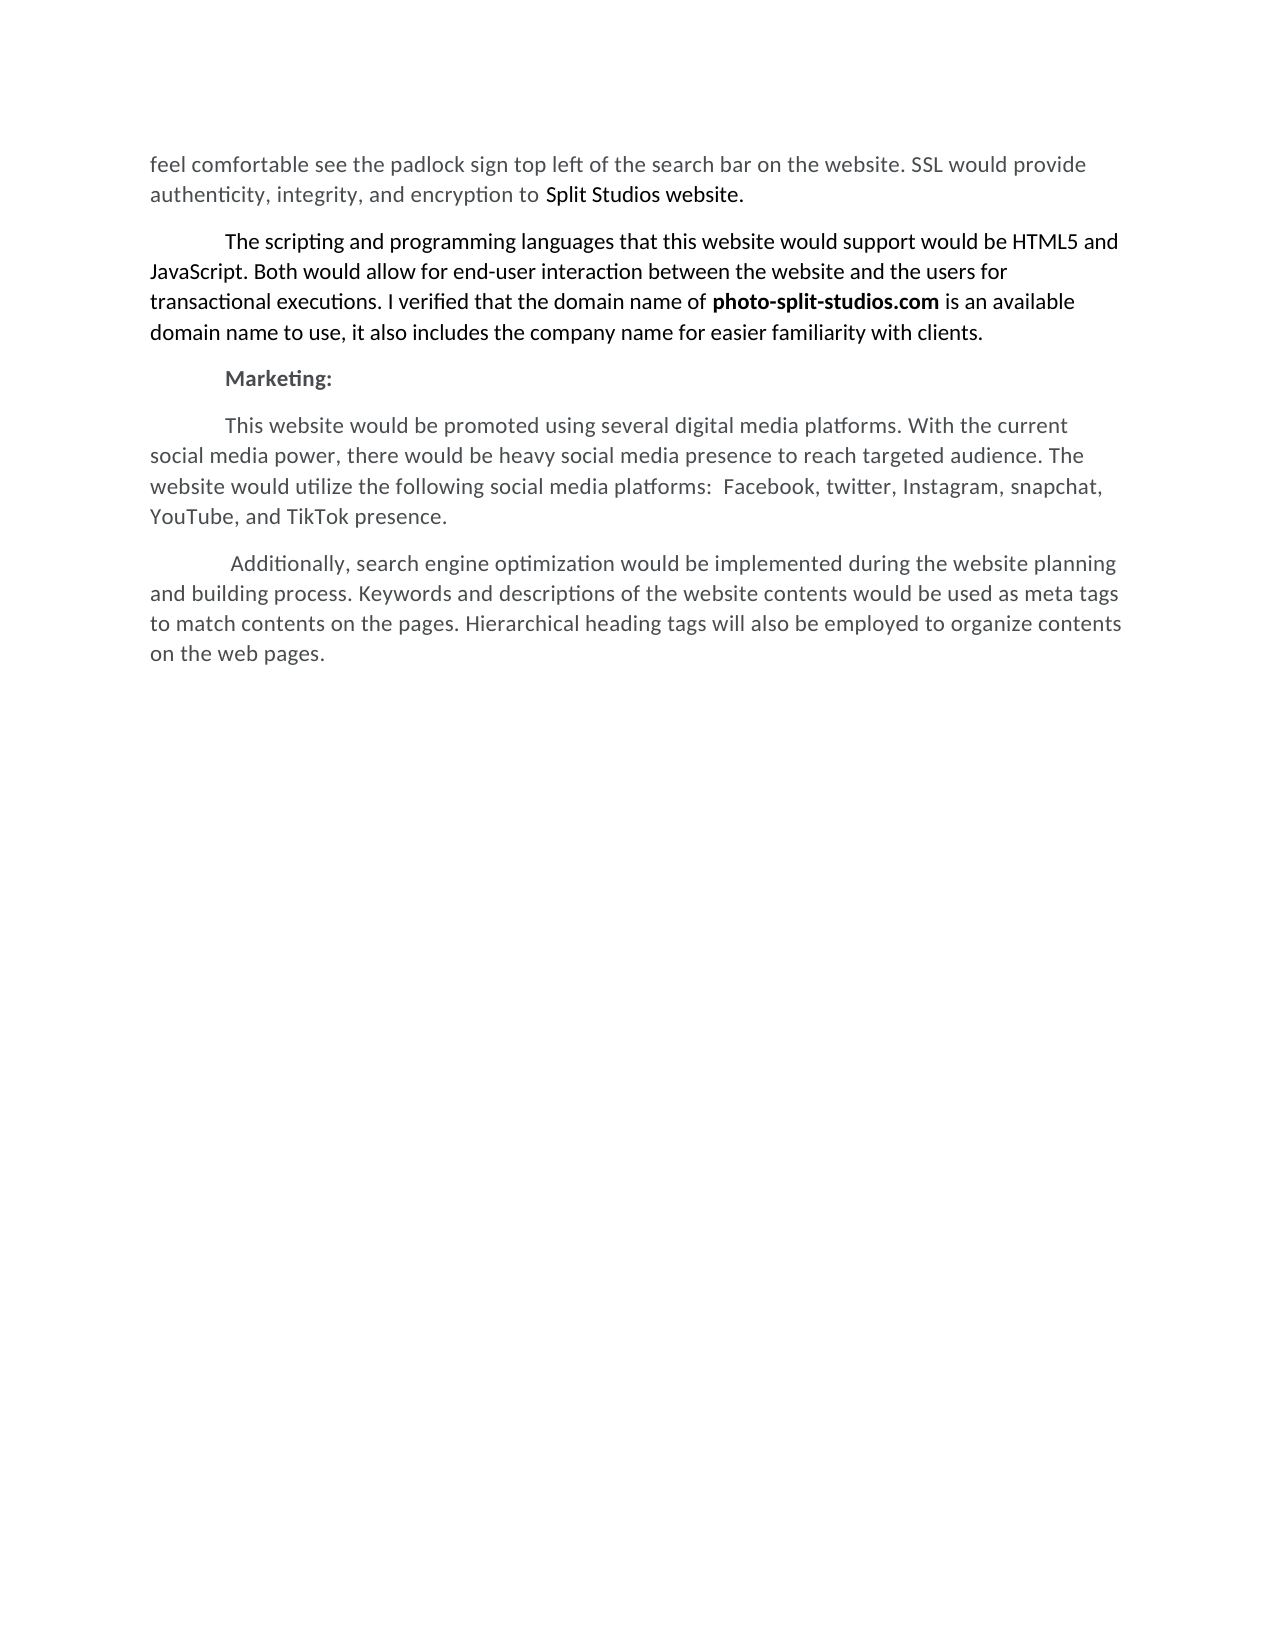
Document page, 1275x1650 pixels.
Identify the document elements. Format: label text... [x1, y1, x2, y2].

text Marketing: [150, 364, 1125, 393]
text Additionally, search engine optimization would be implemented during the website planning and building process. Keywords and descriptions of the website contents would be used as meta tags to match contents on the pages. Hierarchical heading tags will also be employed to organize contents on the web pages. [150, 549, 1125, 668]
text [150, 150, 1125, 208]
text This website would be promoted using several digital media platforms. With the current social media power, there would be heavy social media presence to reach targeted audience. The website would utilize the following social media platforms: Facebook, twitter, Instagram, snapchat, YouTube, and TikTok presence. [150, 411, 1125, 530]
text The scripting and programming languages that this website would support would be HTML5 and JavaScript. Both would allow for end-user interaction between the website and the users for transactional executions. I verified that the domain name of photo-split-studios.com is an available domain name to use, it also includes the company name for easier familiarity with clients. [150, 227, 1125, 346]
